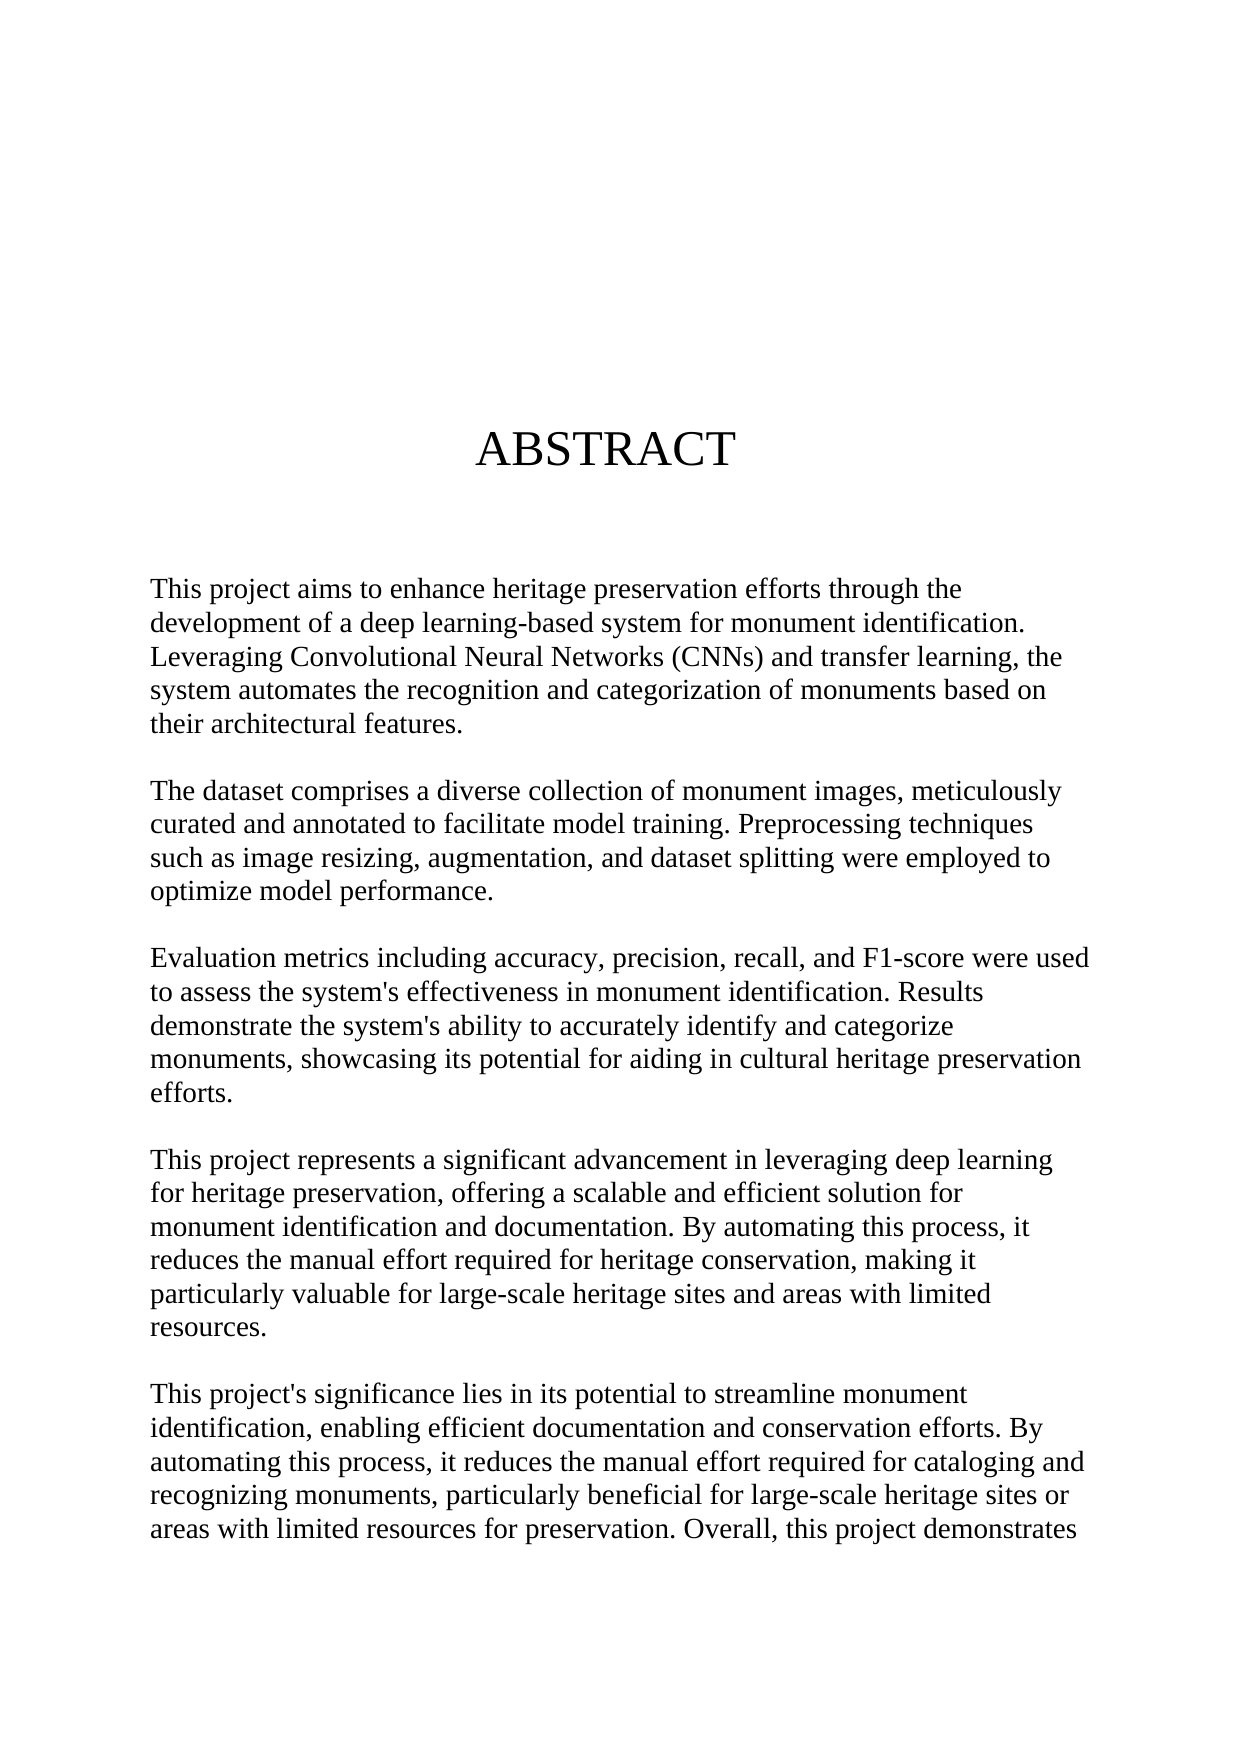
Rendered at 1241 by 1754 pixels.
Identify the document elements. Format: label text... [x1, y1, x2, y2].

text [150, 1377, 1090, 1544]
text The dataset comprises a diverse collection of monument images, meticulously curated and annotated to facilitate model training. Preprocessing techniques such as image resizing, augmentation, and dataset splitting were employed to optimize model performance. [150, 773, 1090, 907]
text Evaluation metrics including accuracy, precision, recall, and F1-score were used to assess the system's effectiveness in monument identification. Results demonstrate the system's ability to accurately identify and categorize monuments, showcasing its potential for aiding in cultural heritage preservation efforts. [150, 941, 1090, 1108]
text development of a deep learning-based system for monument identification. Leveraging Convolutional Neural Networks (CNNs) and transfer learning, the system automates the recognition and categorization of monuments based on their architectural features. [150, 605, 1090, 739]
text This project aims to enhance heritage preservation efforts through the [150, 572, 1090, 605]
text This project represents a significant advancement in leveraging deep learning for heritage preservation, offering a scalable and efficient solution for monument identification and documentation. By automating this process, it reduces the manual effort required for heritage conservation, making it particularly valuable for large-scale heritage sites and areas with limited resources. [150, 1142, 1090, 1343]
text ABSTRACT [150, 418, 1090, 476]
